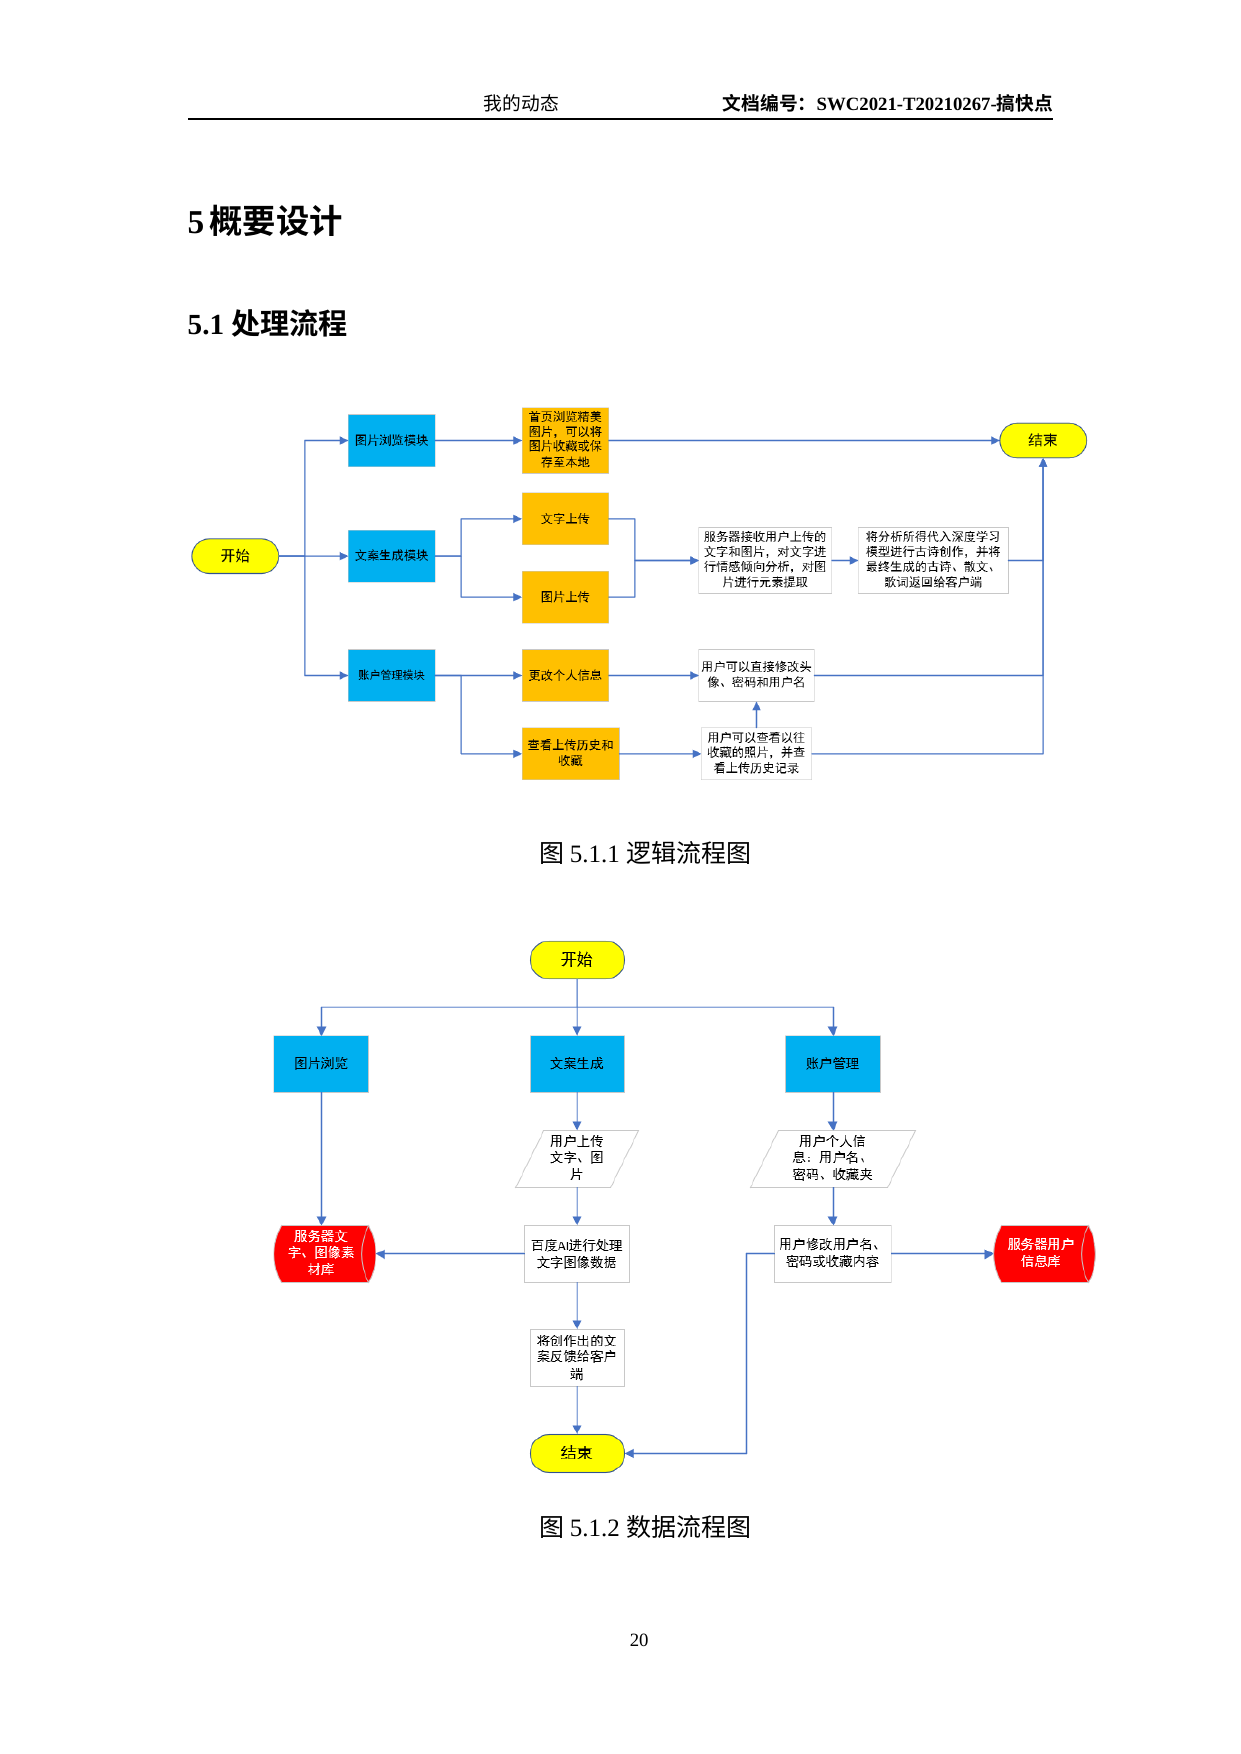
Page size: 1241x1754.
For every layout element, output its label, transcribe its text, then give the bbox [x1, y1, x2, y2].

picture [237, 932, 1103, 1477]
picture [187, 389, 1091, 788]
subtitle 处理流程 [187, 289, 1053, 354]
subtitle 概要设计 [187, 187, 1053, 252]
text 图5.1.2 数据流程图 [187, 1493, 1053, 1558]
text 图5.1.1 逻辑流程图 [187, 819, 1053, 884]
